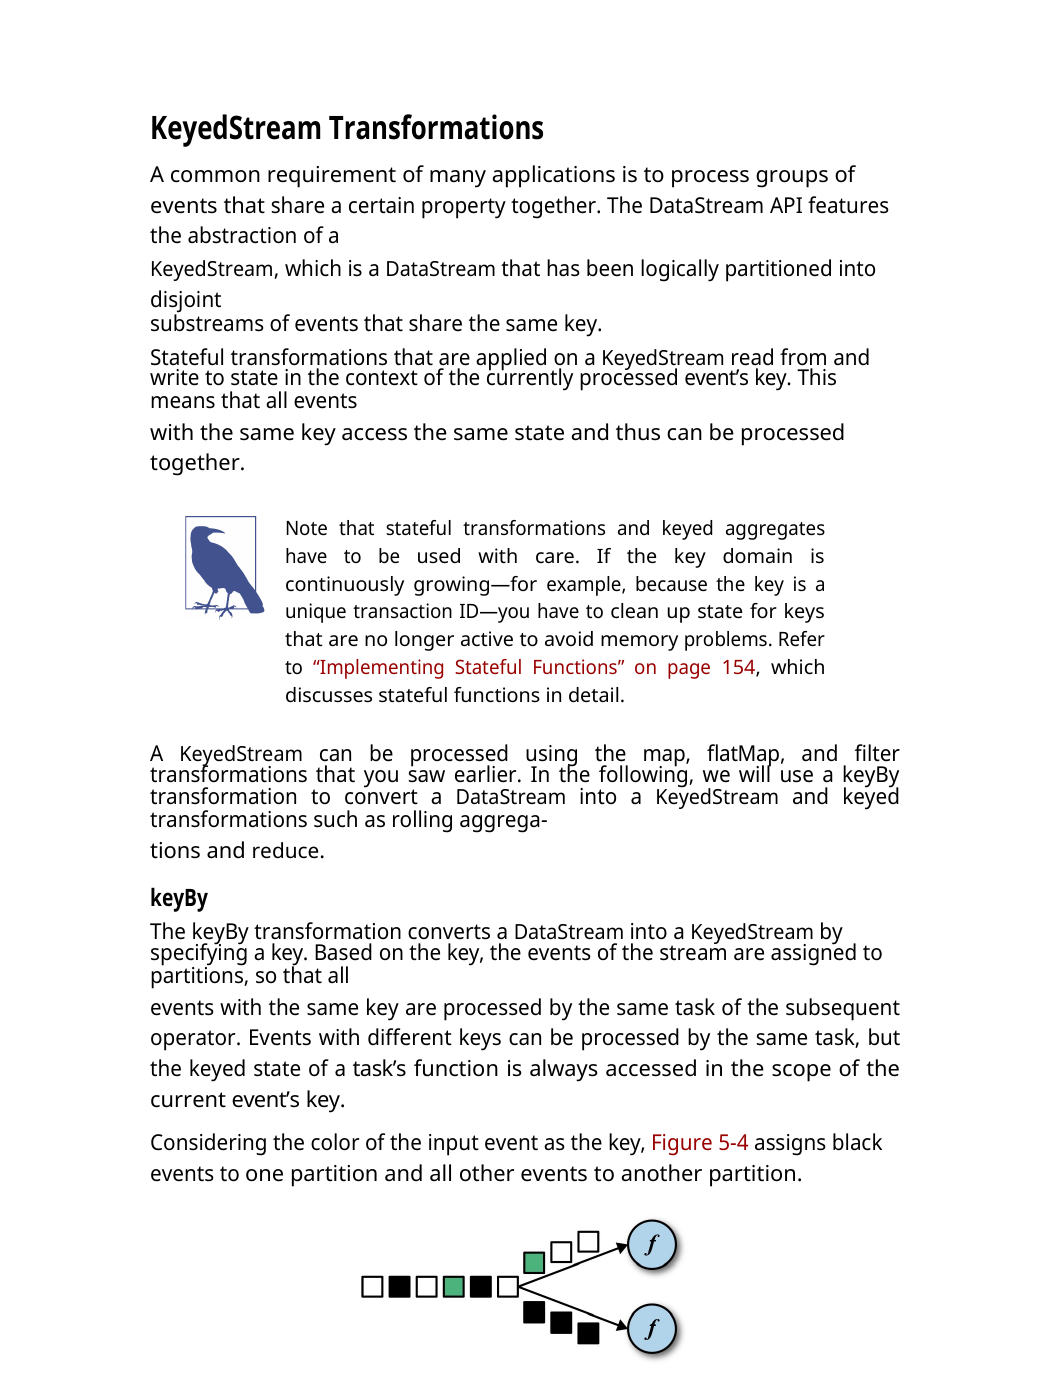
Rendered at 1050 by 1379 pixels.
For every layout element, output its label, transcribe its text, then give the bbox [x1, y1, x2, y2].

subtitle KeyedStream Transformations [150, 105, 923, 149]
text substreams of events that share the same key. [150, 314, 923, 336]
text with the same key access the same state and thus can be processed together. [150, 417, 923, 477]
text Considering the color of the input event as the key, Figure 5-4 assigns black events to one partition and all other events to another partition. [150, 1127, 902, 1187]
text tions and reduce. [150, 834, 923, 864]
text A common requirement of many applications is to process groups of events that share a certain property together. The DataStream API features the abstraction of a [150, 159, 902, 250]
text Note that stateful transformations and keyed aggregates have to be used with care. If the key domain is continuously growing—for example, because the key is a unique transaction ID—you have to clean up state for keys that are no longer active to avoid memory problems. Refer to “Implementing Stateful Functions” on page 154, which discusses stateful functions in detail. [285, 514, 825, 708]
text A KeyedStream can be processed using the map, flatMap, and filter transformations that you saw earlier. In the following, we will use a keyBy transformation to convert a DataStream into a KeyedStream and keyed transformations such as rolling aggrega‐ [150, 743, 900, 834]
text KeyedStream, which is a DataStream that has been logically partitioned into disjoint [150, 251, 923, 314]
subtitle keyBy [150, 881, 923, 914]
picture [185, 516, 265, 620]
text Stateful transformations that are applied on a KeyedStream read from and write to state in the context of the currently processed event’s key. This means that all events [150, 347, 902, 415]
picture [361, 1214, 688, 1365]
text The keyBy transformation converts a DataStream into a KeyedStream by specifying a key. Based on the key, the events of the stream are assigned to partitions, so that all [150, 922, 902, 989]
text events with the same key are processed by the same task of the subsequent operator. Events with different keys can be processed by the same task, but the keyed state of a task’s function is always accessed in the scope of the current event’s key. [150, 992, 900, 1113]
